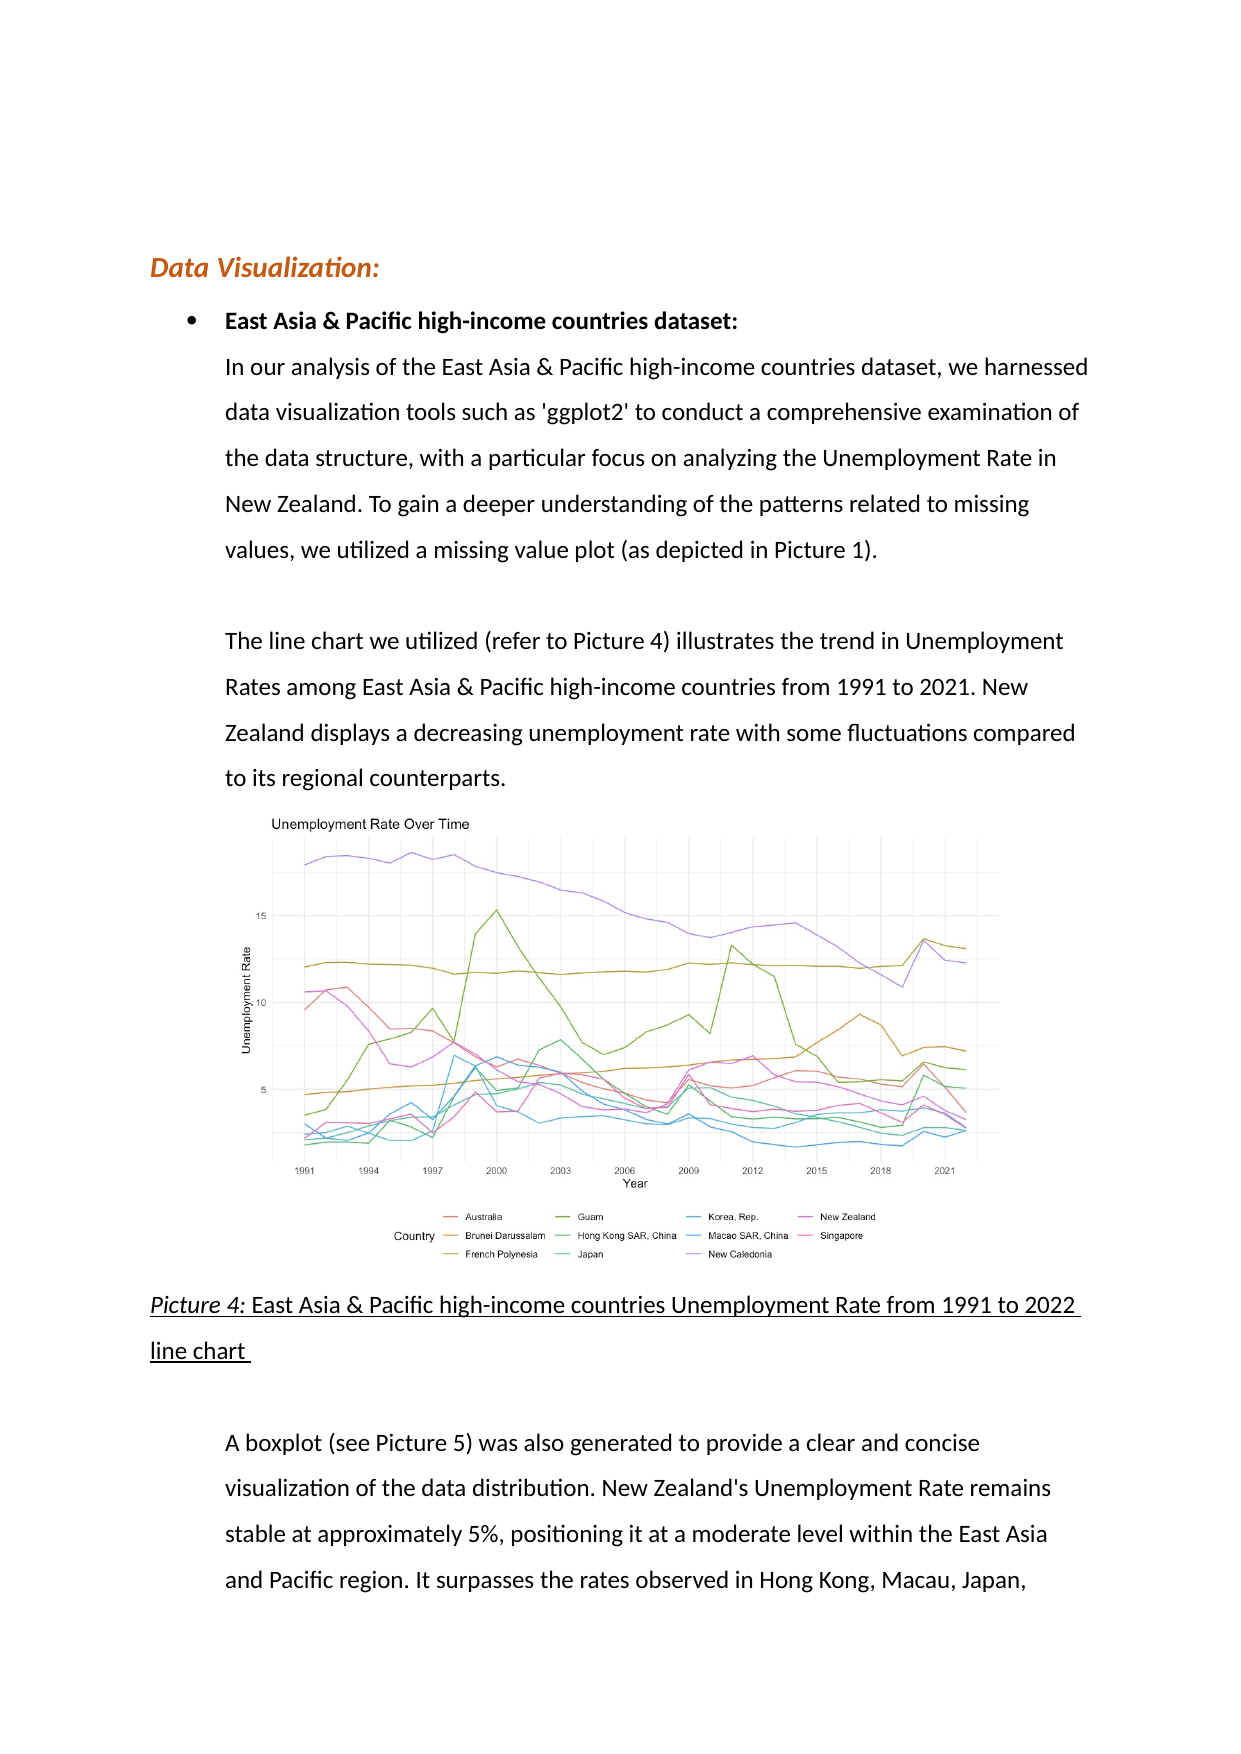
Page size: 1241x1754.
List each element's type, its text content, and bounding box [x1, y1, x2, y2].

list East Asia & Pacific high-income countries dataset: [187, 305, 1090, 336]
list The line chart we utilized (refer to Picture 4) illustrates the trend in Unemployment Rates among East Asia & Pacific high-income countries from 1991 to 2021. New Zealand displays a decreasing unemployment rate with some fluctuations compared to its regional counterparts. [225, 625, 1090, 793]
list In our analysis of the East Asia & Pacific high-income countries dataset, we harnessed data visualization tools such as 'ggplot2' to conduct a comprehensive examination of the data structure, with a particular focus on analyzing the Unemployment Rate in New Zealand. To gain a deeper understanding of the patterns related to missing values, we utilized a missing value plot (as depicted in Picture 1). [225, 351, 1090, 564]
picture [187, 808, 1128, 1275]
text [225, 1427, 1090, 1594]
text Data Visualization: [150, 249, 1090, 285]
text Picture 4: East Asia & Pacific high-income countries Unemployment Rate from 1991 to 2022 line chart [150, 1289, 1090, 1366]
